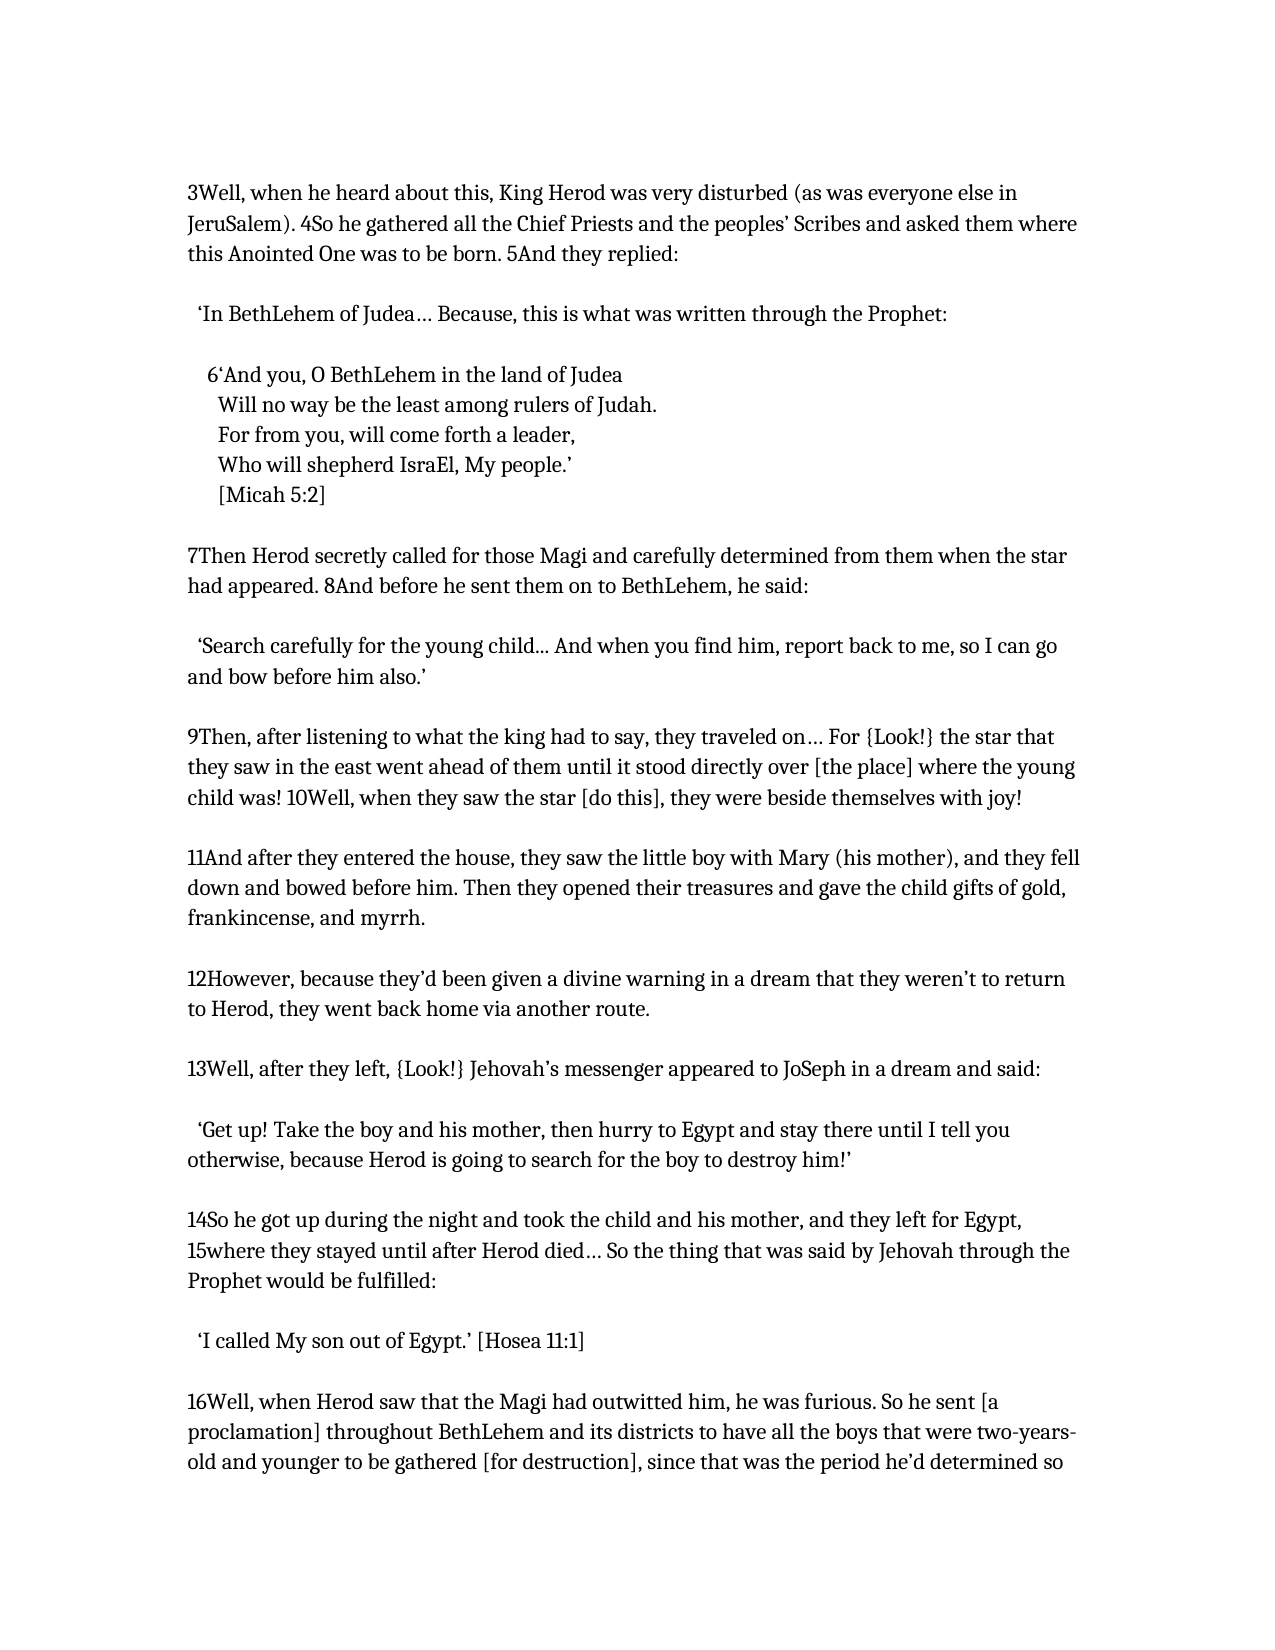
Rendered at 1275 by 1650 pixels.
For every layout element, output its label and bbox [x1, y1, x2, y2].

text [187, 150, 1087, 1475]
